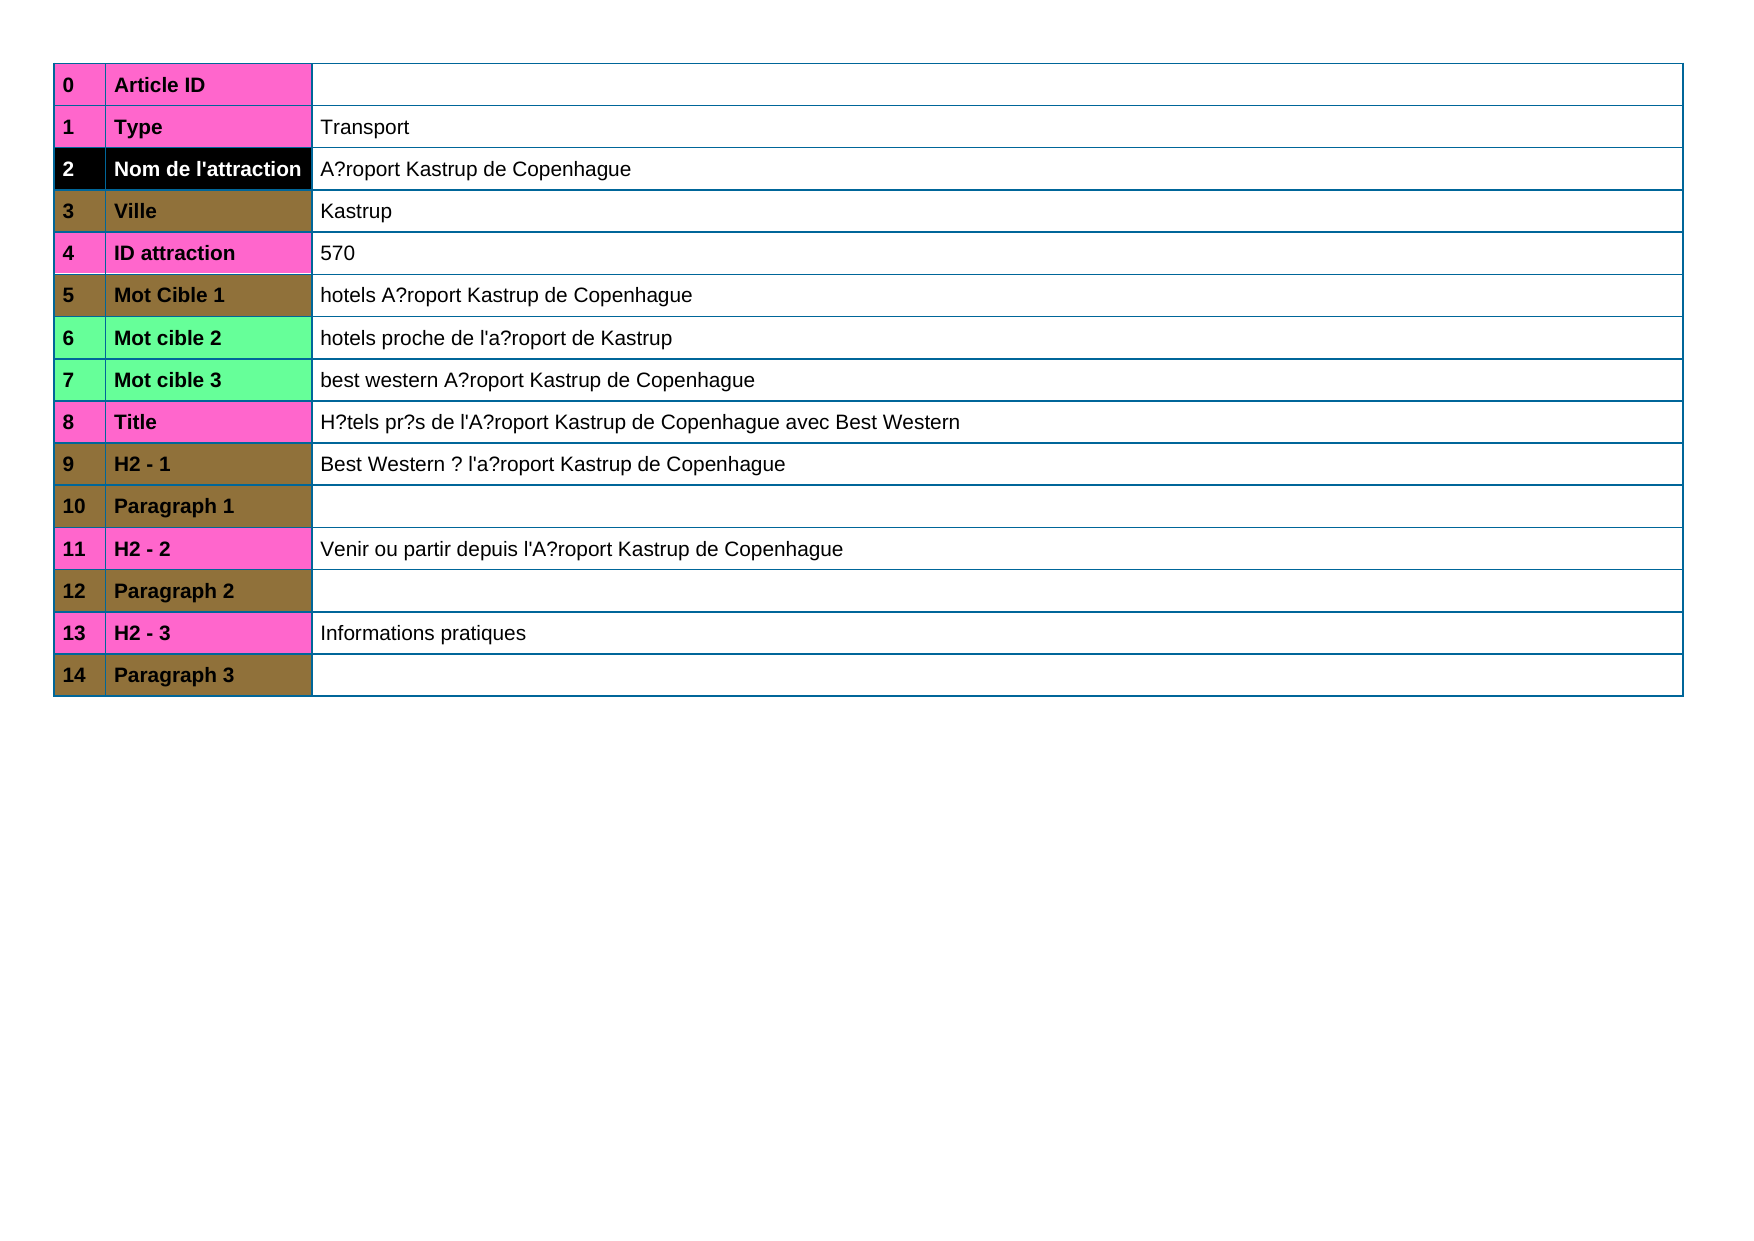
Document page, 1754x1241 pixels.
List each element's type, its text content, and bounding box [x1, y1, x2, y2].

table_cell H2 - 2 [106, 528, 311, 569]
table_cell 570 [313, 233, 1682, 273]
table_cell Type [106, 106, 311, 147]
table_cell A?roport Kastrup de Copenhague [313, 148, 1682, 189]
table_cell Nom de l'attraction [106, 148, 311, 189]
table_cell 2 [55, 148, 105, 189]
table_cell Mot Cible 1 [106, 275, 311, 316]
table_cell 10 [55, 486, 105, 527]
table_cell [313, 655, 1682, 695]
table_cell hotels proche de l'a?roport de Kastrup [313, 317, 1682, 358]
table_cell 4 [55, 233, 105, 273]
table_cell Paragraph 2 [106, 570, 311, 611]
table_cell Paragraph 3 [106, 655, 311, 695]
table_cell Title [106, 402, 311, 442]
table_cell 3 [55, 191, 105, 231]
table_header Article ID [106, 64, 311, 105]
table_cell Paragraph 1 [106, 486, 311, 527]
table_cell H?tels pr?s de l'A?roport Kastrup de Copenhague avec Best Western [313, 402, 1682, 442]
table_cell Mot cible 2 [106, 317, 311, 358]
table_header [313, 64, 1682, 105]
table_cell 9 [55, 444, 105, 484]
table_cell Informations pratiques [313, 613, 1682, 653]
table_cell H2 - 1 [106, 444, 311, 484]
table_cell Transport [313, 106, 1682, 147]
table_cell Best Western ? l'a?roport Kastrup de Copenhague [313, 444, 1682, 484]
table_cell 6 [55, 317, 105, 358]
table_cell best western A?roport Kastrup de Copenhague [313, 360, 1682, 400]
table_cell Mot cible 3 [106, 360, 311, 400]
table_cell ID attraction [106, 233, 311, 273]
table_header 0 [55, 64, 105, 105]
table_cell Kastrup [313, 191, 1682, 231]
table_cell 13 [55, 613, 105, 653]
table_cell H2 - 3 [106, 613, 311, 653]
table_cell Venir ou partir depuis l'A?roport Kastrup de Copenhague [313, 528, 1682, 569]
table_cell 14 [55, 655, 105, 695]
table_cell 5 [55, 275, 105, 316]
table_cell hotels A?roport Kastrup de Copenhague [313, 275, 1682, 316]
table_cell 1 [55, 106, 105, 147]
table_cell 11 [55, 528, 105, 569]
table_cell 7 [55, 360, 105, 400]
table_cell 8 [55, 402, 105, 442]
table_cell 12 [55, 570, 105, 611]
table_cell [313, 570, 1682, 611]
table_cell [313, 486, 1682, 527]
table_cell Ville [106, 191, 311, 231]
